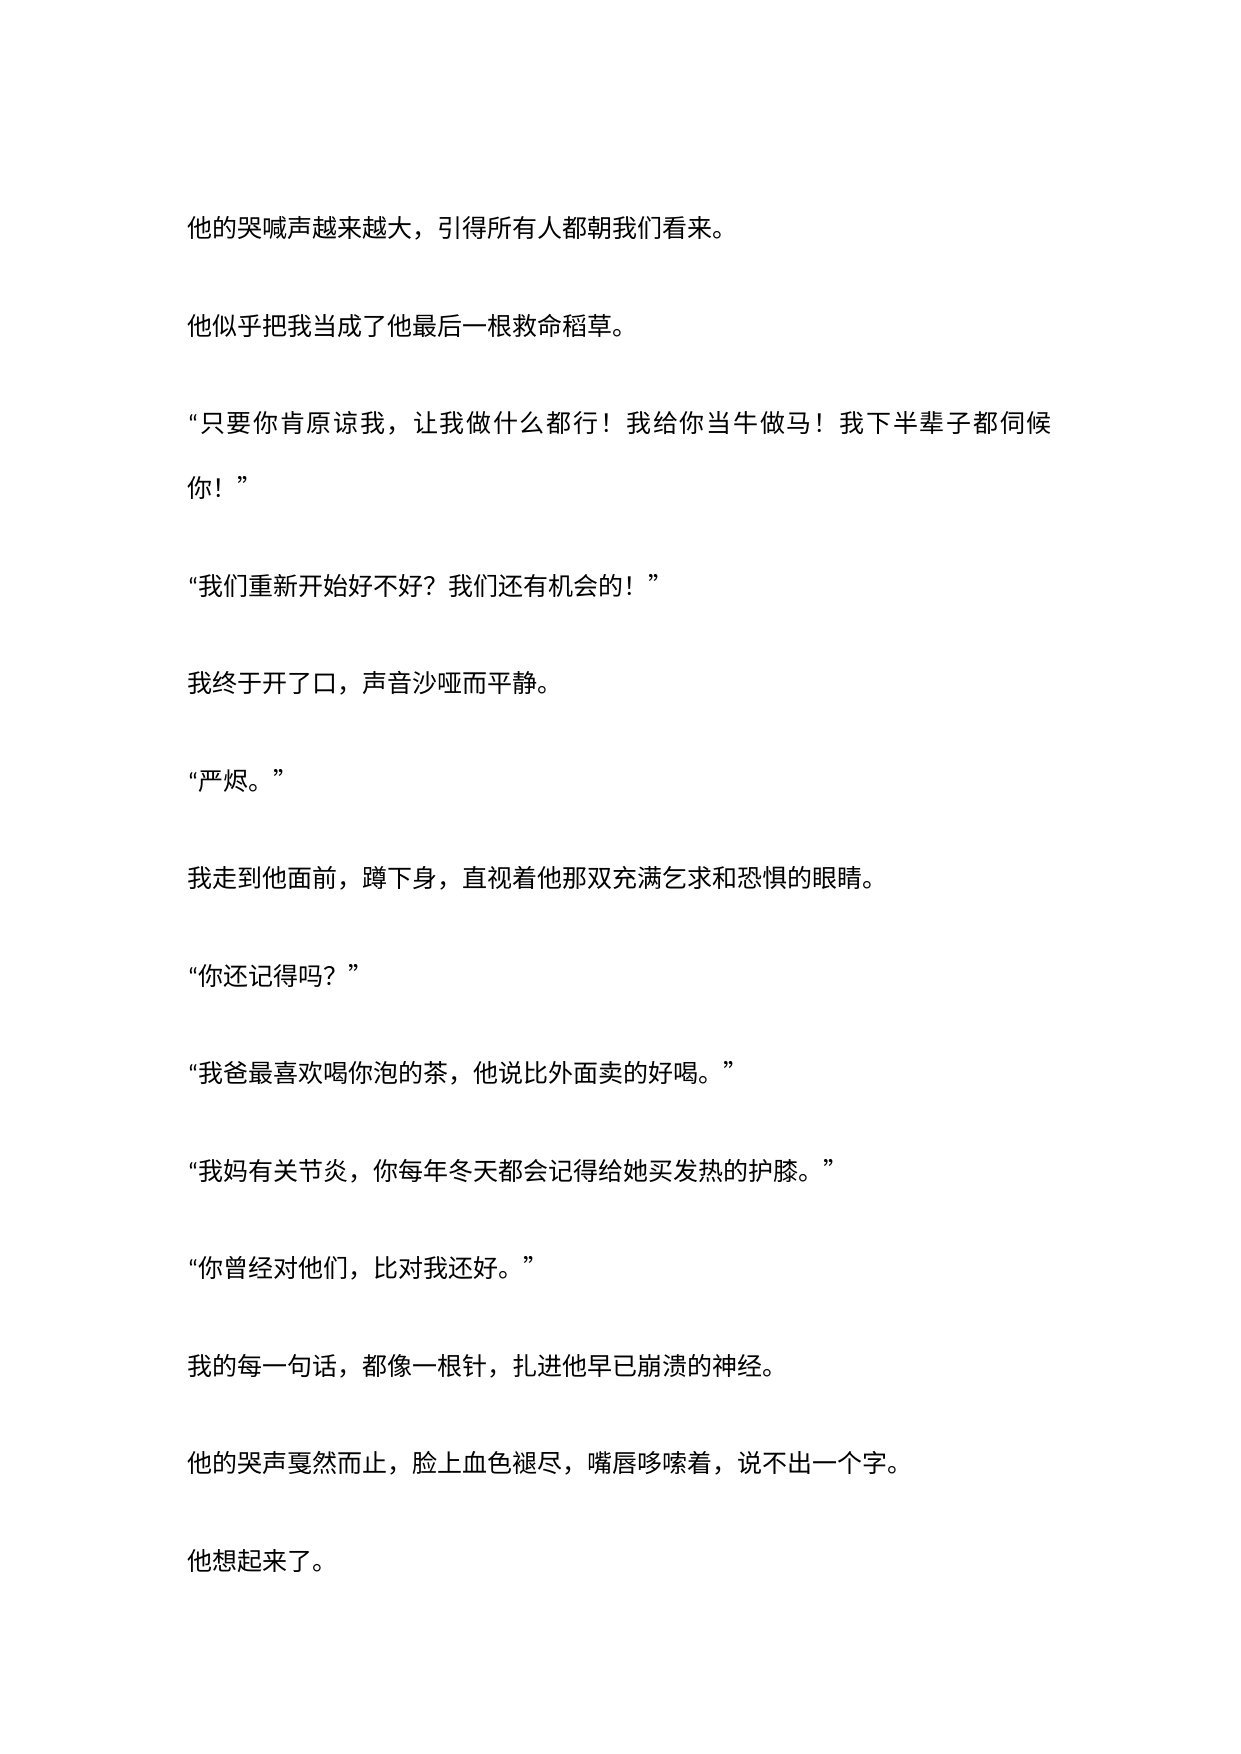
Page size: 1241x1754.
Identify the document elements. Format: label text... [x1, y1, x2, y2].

text “你曾经对他们，比对我还好。” [187, 1234, 1053, 1299]
text 我终于开了口，声音沙哑而平静。 [187, 649, 1053, 714]
text 他的哭喊声越来越大，引得所有人都朝我们看来。 [187, 194, 1053, 259]
text 我的每一句话，都像一根针，扎进他早已崩溃的神经。 [187, 1332, 1053, 1397]
text 他的哭声戛然而止，脸上血色褪尽，嘴唇哆嗦着，说不出一个字。 [187, 1429, 1053, 1494]
text 他似乎把我当成了他最后一根救命稻草。 [187, 292, 1053, 357]
text “严烬。” [187, 747, 1053, 812]
text 他想起来了。 [187, 1527, 1053, 1592]
text “只要你肯原谅我，让我做什么都行！我给你当牛做马！我下半辈子都伺候你！” [187, 389, 1053, 519]
text “我妈有关节炎，你每年冬天都会记得给她买发热的护膝。” [187, 1137, 1053, 1202]
text 我走到他面前，蹲下身，直视着他那双充满乞求和恐惧的眼睛。 [187, 844, 1053, 909]
text “你还记得吗？” [187, 942, 1053, 1007]
text “我们重新开始好不好？我们还有机会的！” [187, 552, 1053, 617]
text “我爸最喜欢喝你泡的茶，他说比外面卖的好喝。” [187, 1039, 1053, 1104]
